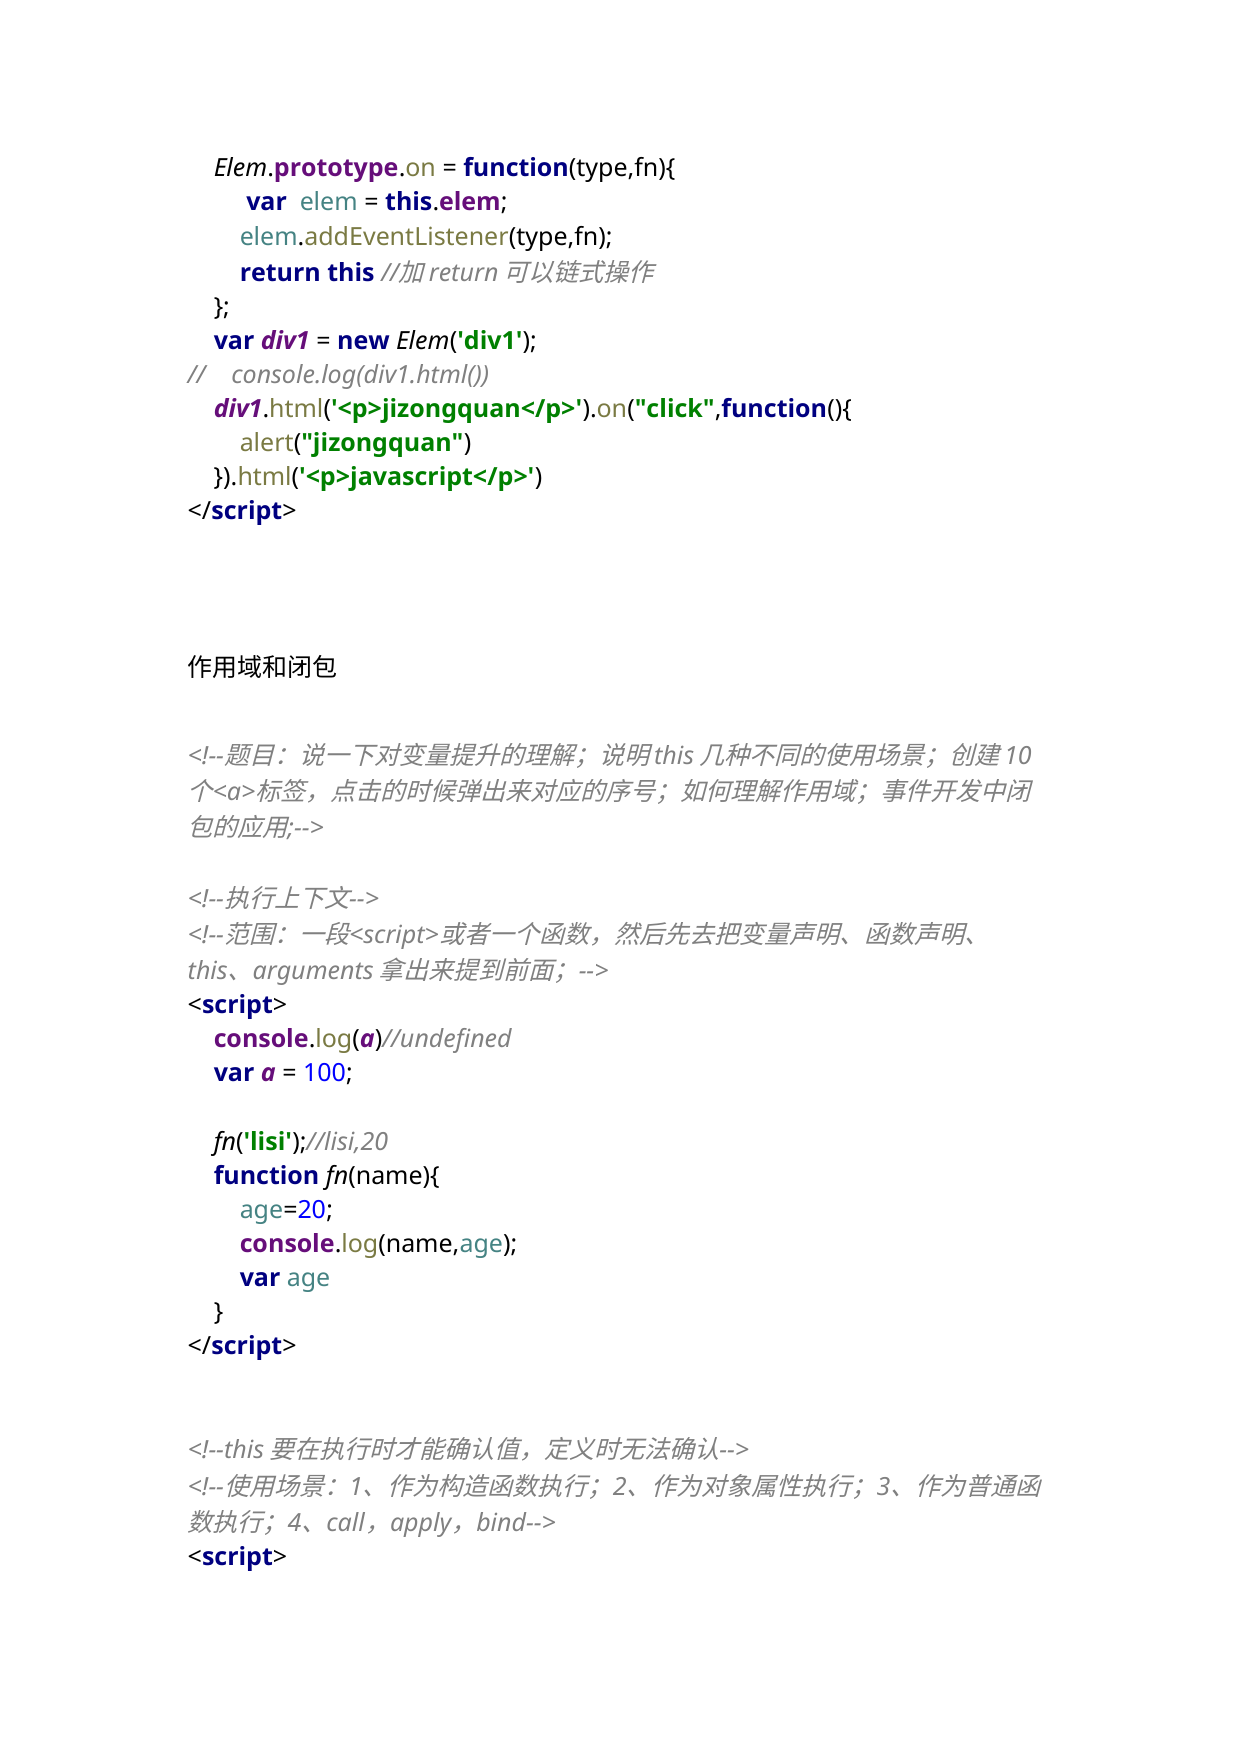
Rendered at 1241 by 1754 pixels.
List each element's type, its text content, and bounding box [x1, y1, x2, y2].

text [187, 735, 1053, 1573]
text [187, 150, 1053, 527]
text 作用域和闭包 [187, 647, 1053, 683]
